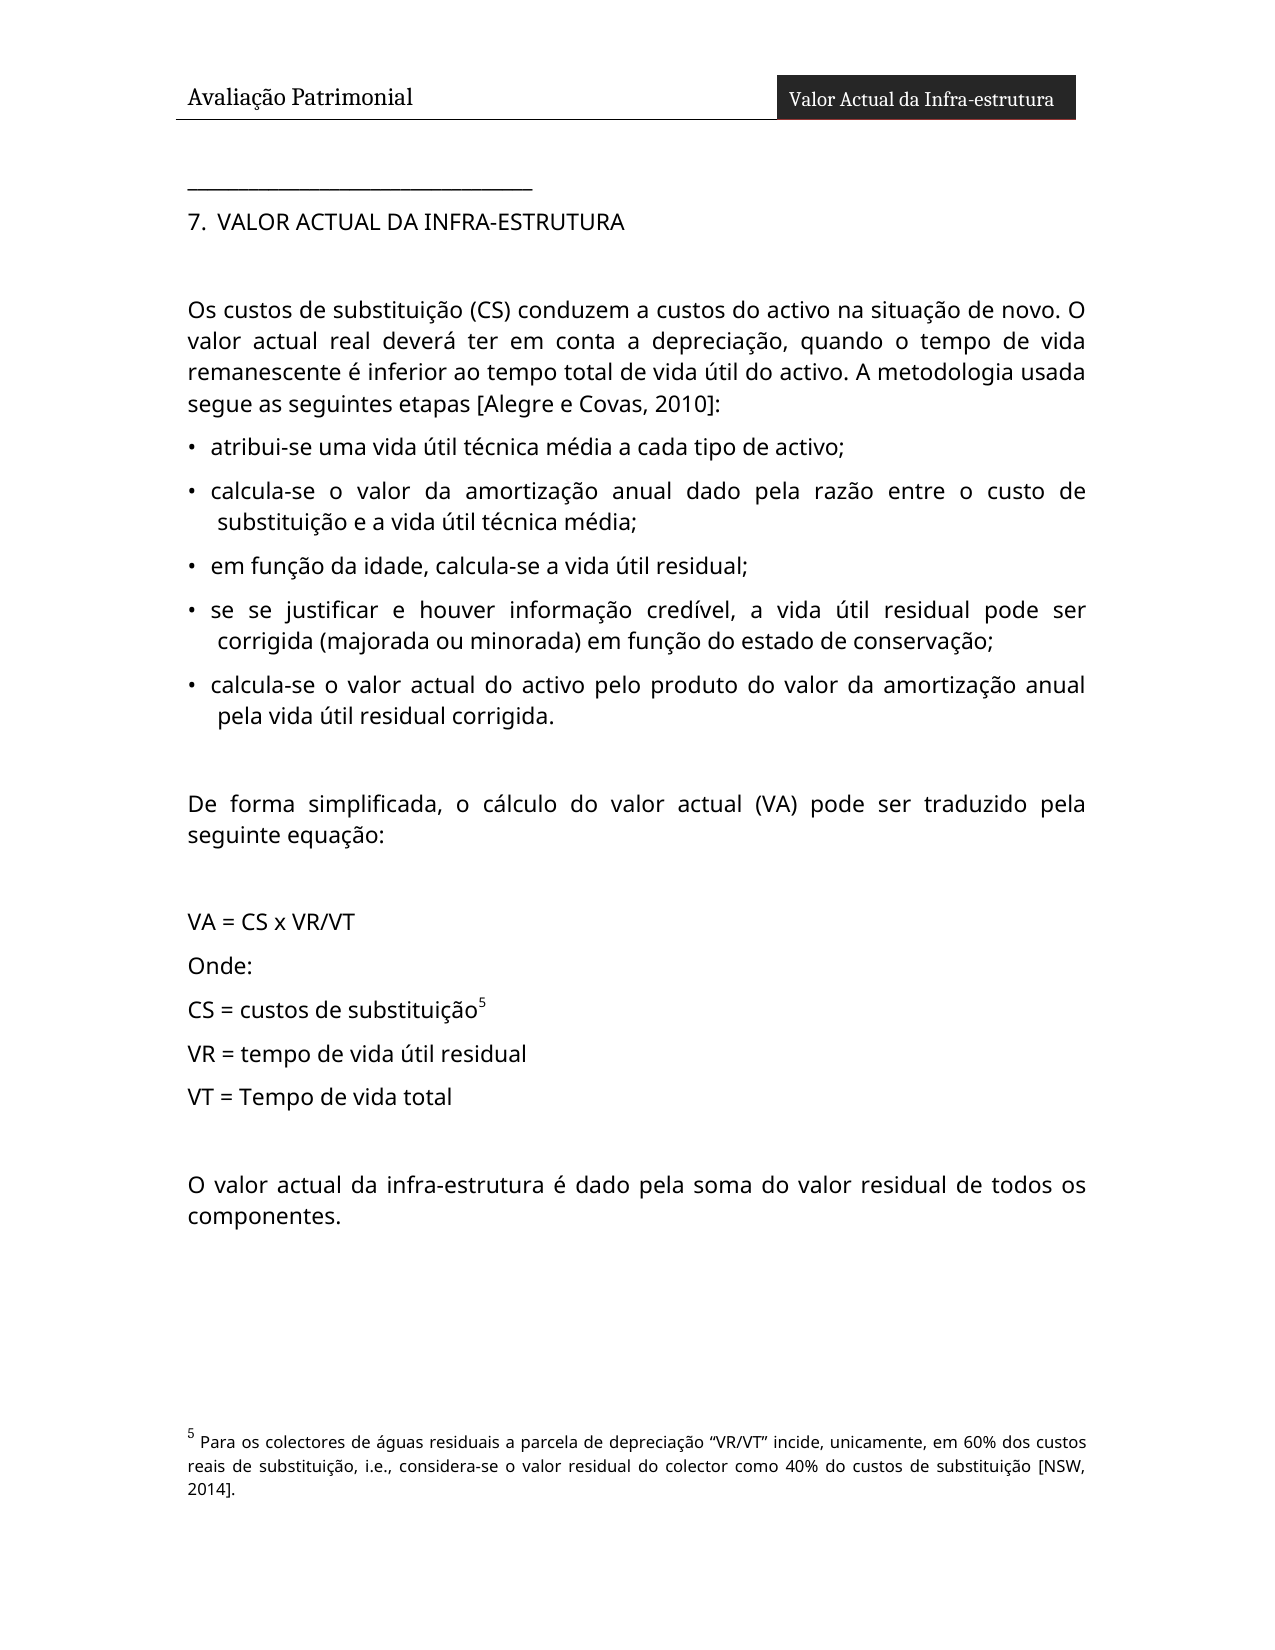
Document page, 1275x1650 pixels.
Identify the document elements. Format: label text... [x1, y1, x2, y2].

text __________________________________ [187, 162, 1087, 194]
text VR = tempo de vida útil residual [187, 1037, 1087, 1069]
text Onde: [187, 950, 1087, 981]
list VALOR ACTUAL DA INFRA-ESTRUTURA [187, 206, 1087, 237]
text O valor actual da infra-estrutura é dado pela soma do valor residual de todos os componentes. [187, 1169, 1087, 1231]
text De forma simplificada, o cálculo do valor actual (VA) pode ser traduzido pela seguinte equação: [187, 787, 1087, 850]
list atribui-se uma vida útil técnica média a cada tipo de activo; [187, 431, 1087, 462]
list se se justificar e houver informação credível, a vida útil residual pode ser corrigida (majorada ou minorada) em função do estado de conservação; [187, 594, 1087, 656]
text VA = CS x VR/VT [187, 906, 1087, 937]
text VT = Tempo de vida total [187, 1081, 1087, 1112]
list calcula-se o valor actual do activo pelo produto do valor da amortização anual pela vida útil residual corrigida. [187, 669, 1087, 731]
text Os custos de substituição (CS) conduzem a custos do activo na situação de novo. O valor actual real deverá ter em conta a depreciação, quando o tempo de vida remanescente é inferior ao tempo total de vida útil do activo. A metodologia usada segue as seguintes etapas [Alegre e Covas, 2010]: [187, 294, 1087, 419]
list calcula-se o valor da amortização anual dado pela razão entre o custo de substituição e a vida útil técnica média; [187, 475, 1087, 537]
list em função da idade, calcula-se a vida útil residual; [187, 550, 1087, 581]
text CS = custos de substituição [187, 994, 1087, 1025]
